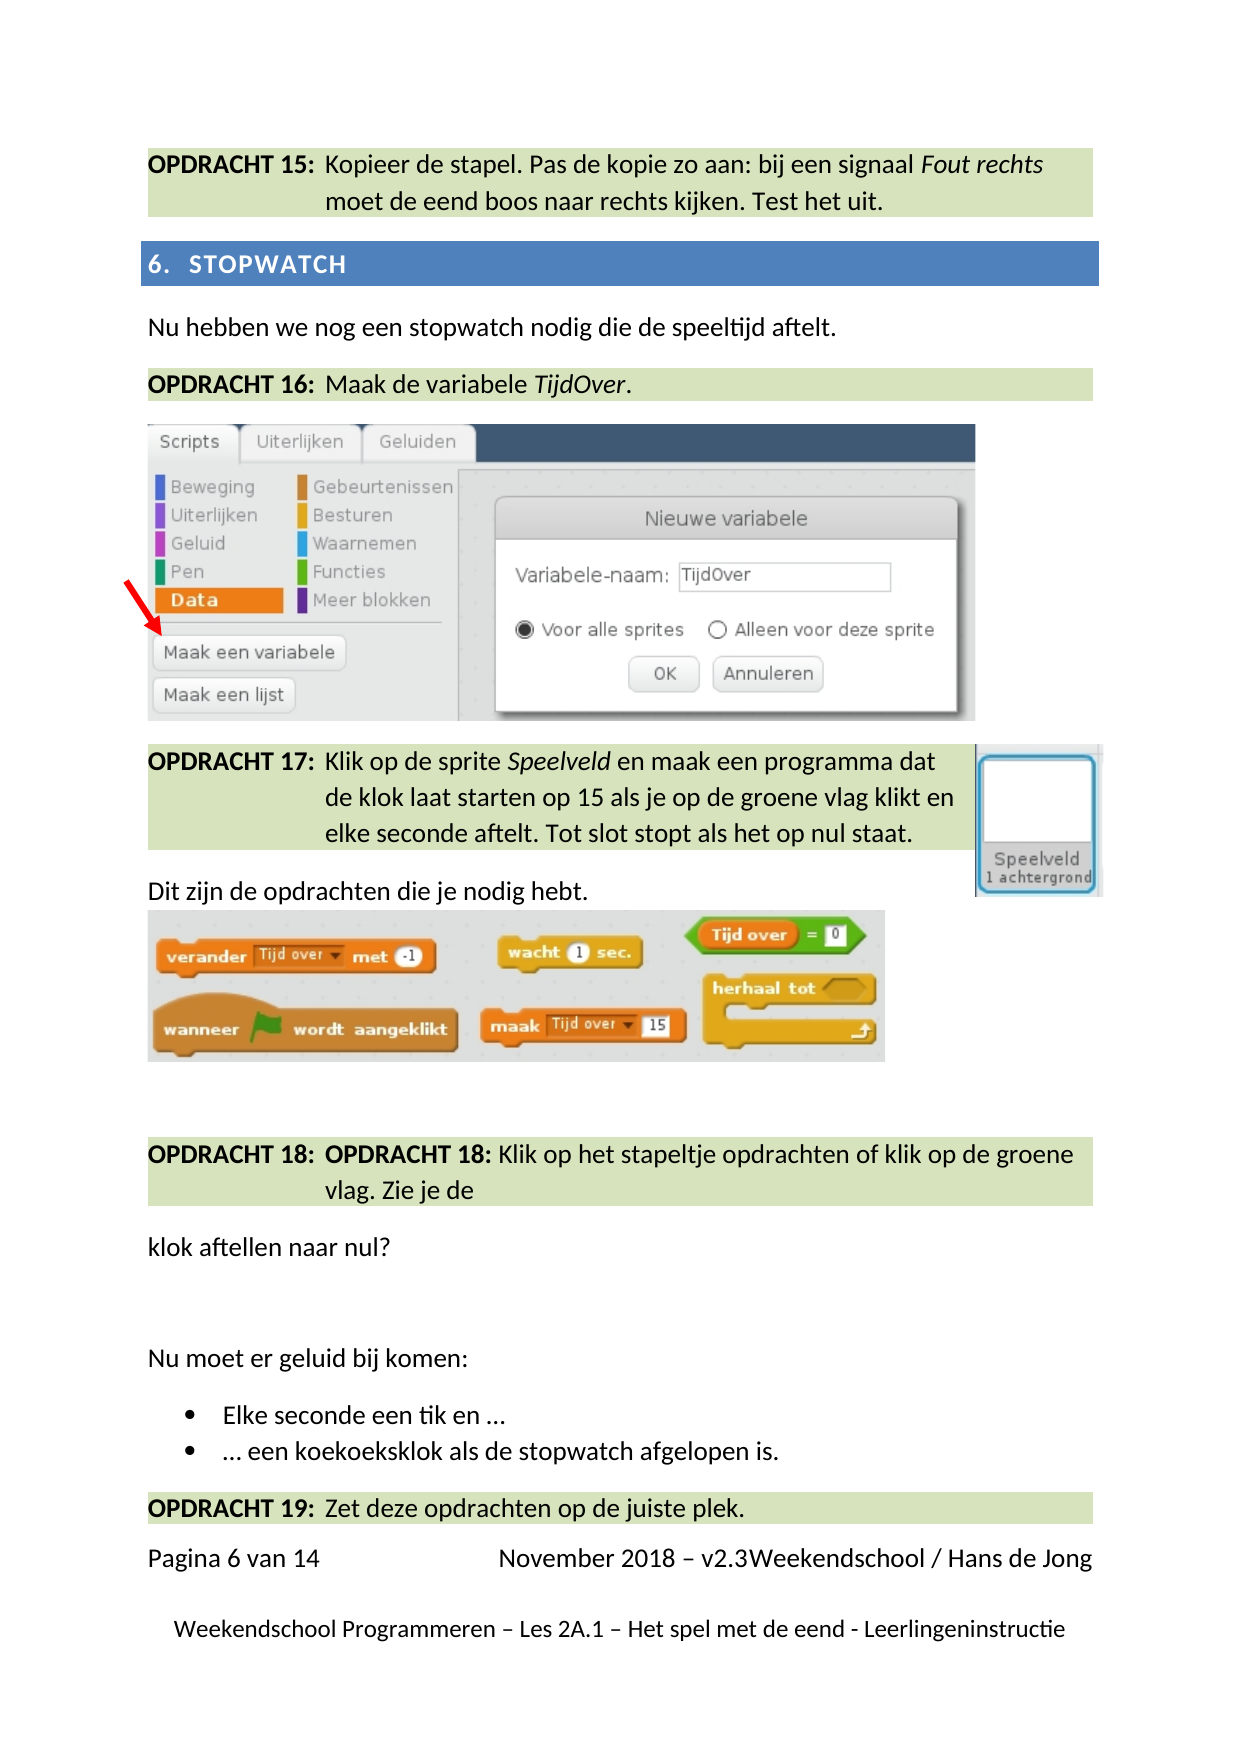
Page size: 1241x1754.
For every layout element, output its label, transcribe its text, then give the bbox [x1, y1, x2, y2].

picture [147, 424, 976, 721]
text Nu hebben we nog een stopwatch nodig die de speeltijd aftelt. [148, 311, 1093, 343]
list … een koekoeksklok als de stopwatch afgelopen is. [185, 1434, 1093, 1467]
picture [147, 910, 885, 1062]
text Zet deze opdrachten op de juiste plek. [148, 1492, 1093, 1524]
text klok aftellen naar nul? [148, 1230, 1093, 1263]
list Elke seconde een tik en … [185, 1398, 1093, 1431]
text OPDRACHT 18: Klik op het stapeltje opdrachten of klik op de groene vlag. Zie je de [148, 1137, 1093, 1206]
text Maak de variabele TijdOver. [148, 368, 1093, 401]
text Kopieer de stapel. Pas de kopie zo aan: bij een signaal Fout rechts moet de eend boos naar rechts kijken. Test het uit. [148, 148, 1093, 217]
text Klik op de sprite Speelveld en maak een programma dat de klok laat starten op 15 als je op de groene vlag klikt en elke seconde aftelt. Tot slot stopt als het op nul staat. [148, 744, 975, 850]
text Nu moet er geluid bij komen: [148, 1341, 1093, 1374]
subtitle Stopwatch [148, 247, 1093, 280]
picture [975, 744, 1104, 897]
